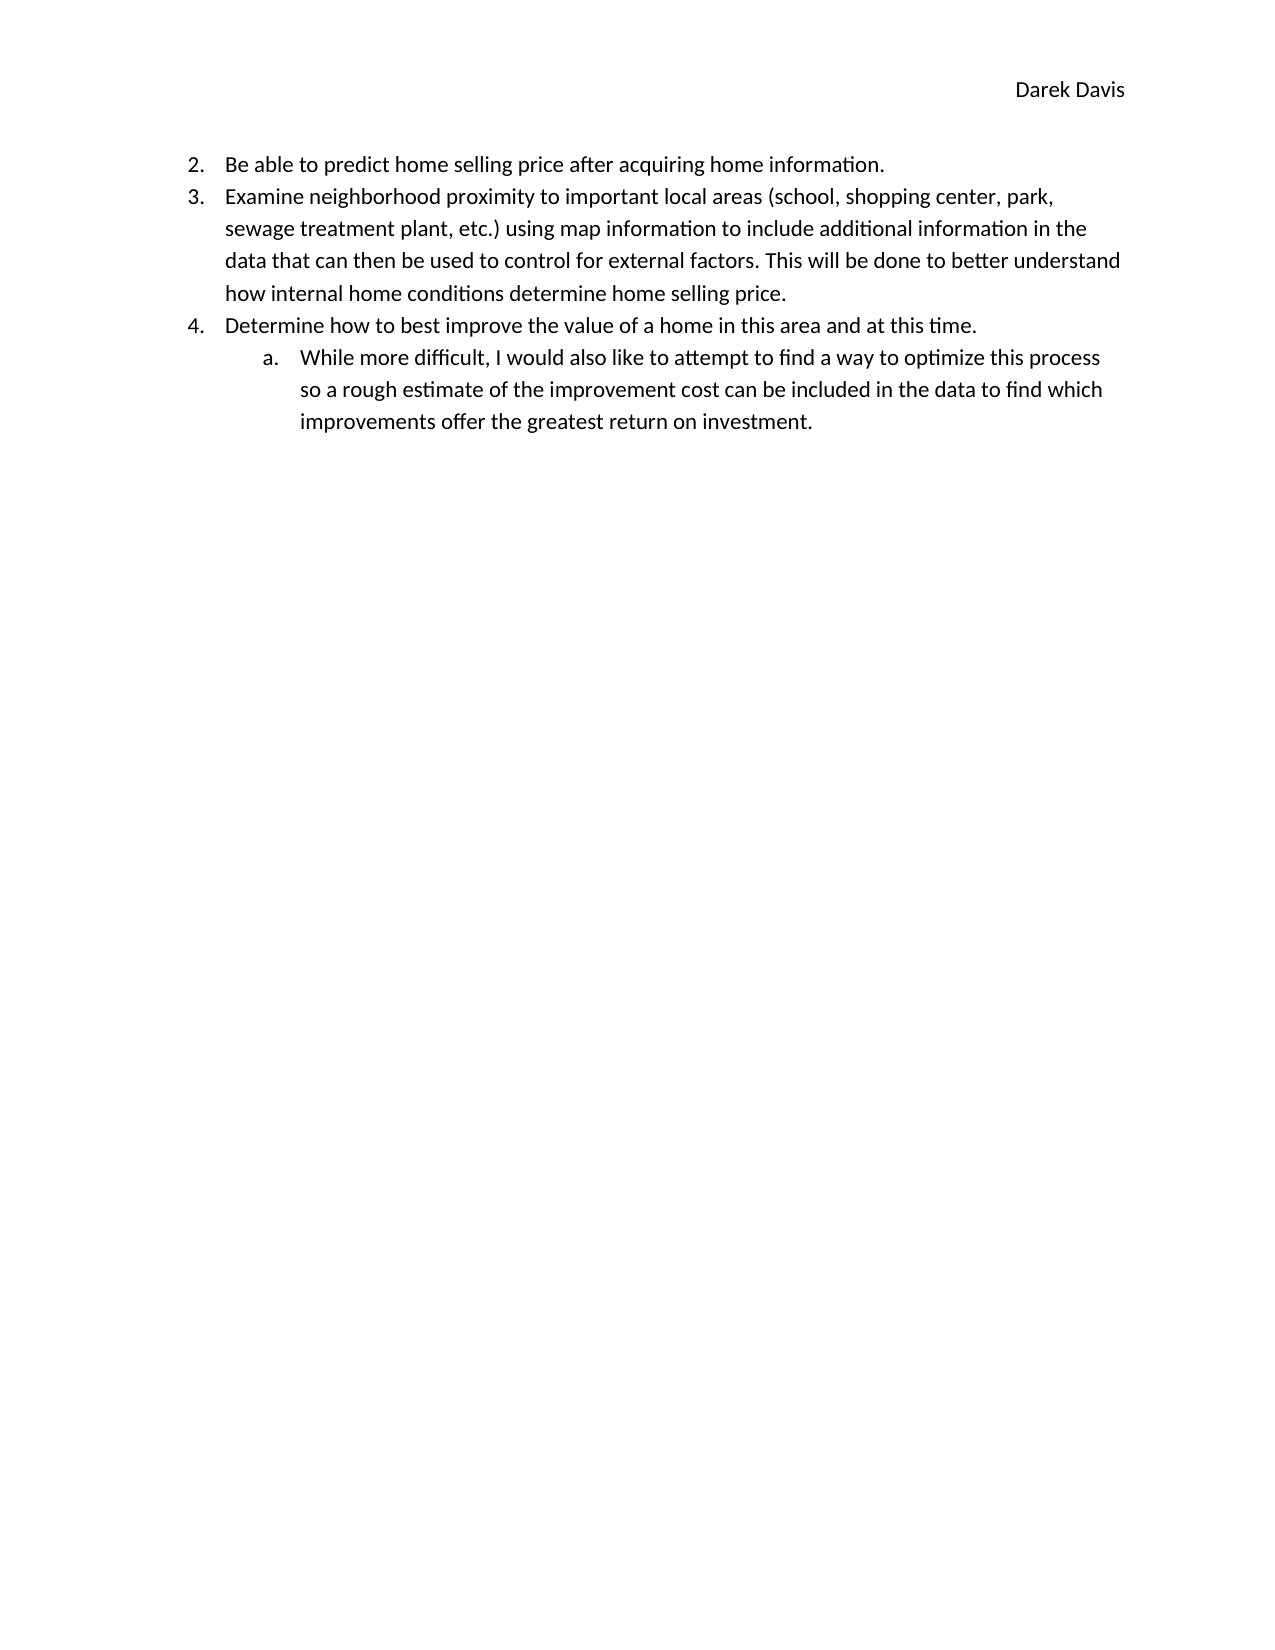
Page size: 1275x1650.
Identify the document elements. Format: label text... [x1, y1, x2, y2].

list While more difficult, I would also like to attempt to find a way to optimize this process so a rough estimate of the improvement cost can be included in the data to find which improvements offer the greatest return on investment. [262, 343, 1125, 436]
list Examine neighborhood proximity to important local areas (school, shopping center, park, sewage treatment plant, etc.) using map information to include additional information in the data that can then be used to control for external factors. This will be done to better understand how internal home conditions determine home selling price. [187, 182, 1125, 307]
list Be able to predict home selling price after acquiring home information. [187, 150, 1125, 178]
list Determine how to best improve the value of a home in this area and at this time. [187, 311, 1125, 339]
